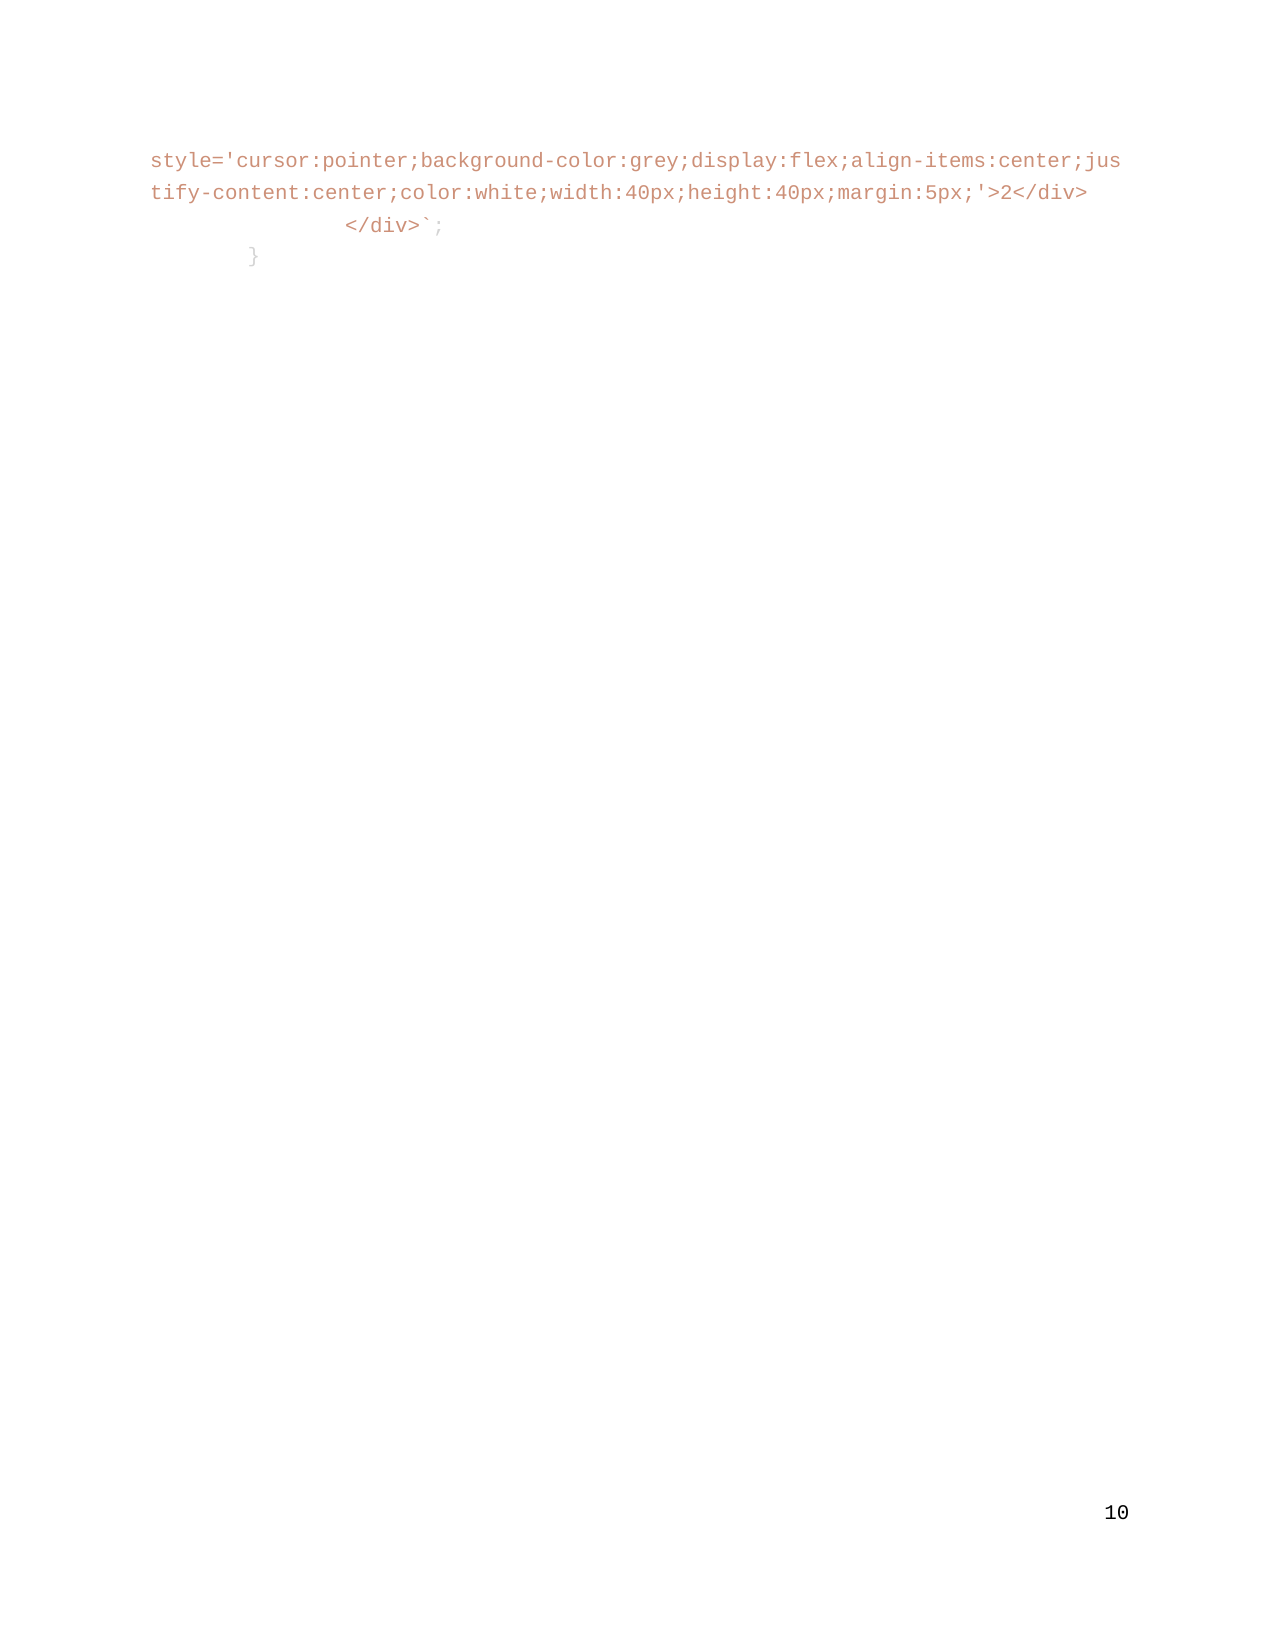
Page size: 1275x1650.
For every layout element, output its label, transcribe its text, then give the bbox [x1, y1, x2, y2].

text } [247, 245, 1214, 269]
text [150, 150, 1125, 206]
text </div>`; [345, 214, 1214, 237]
